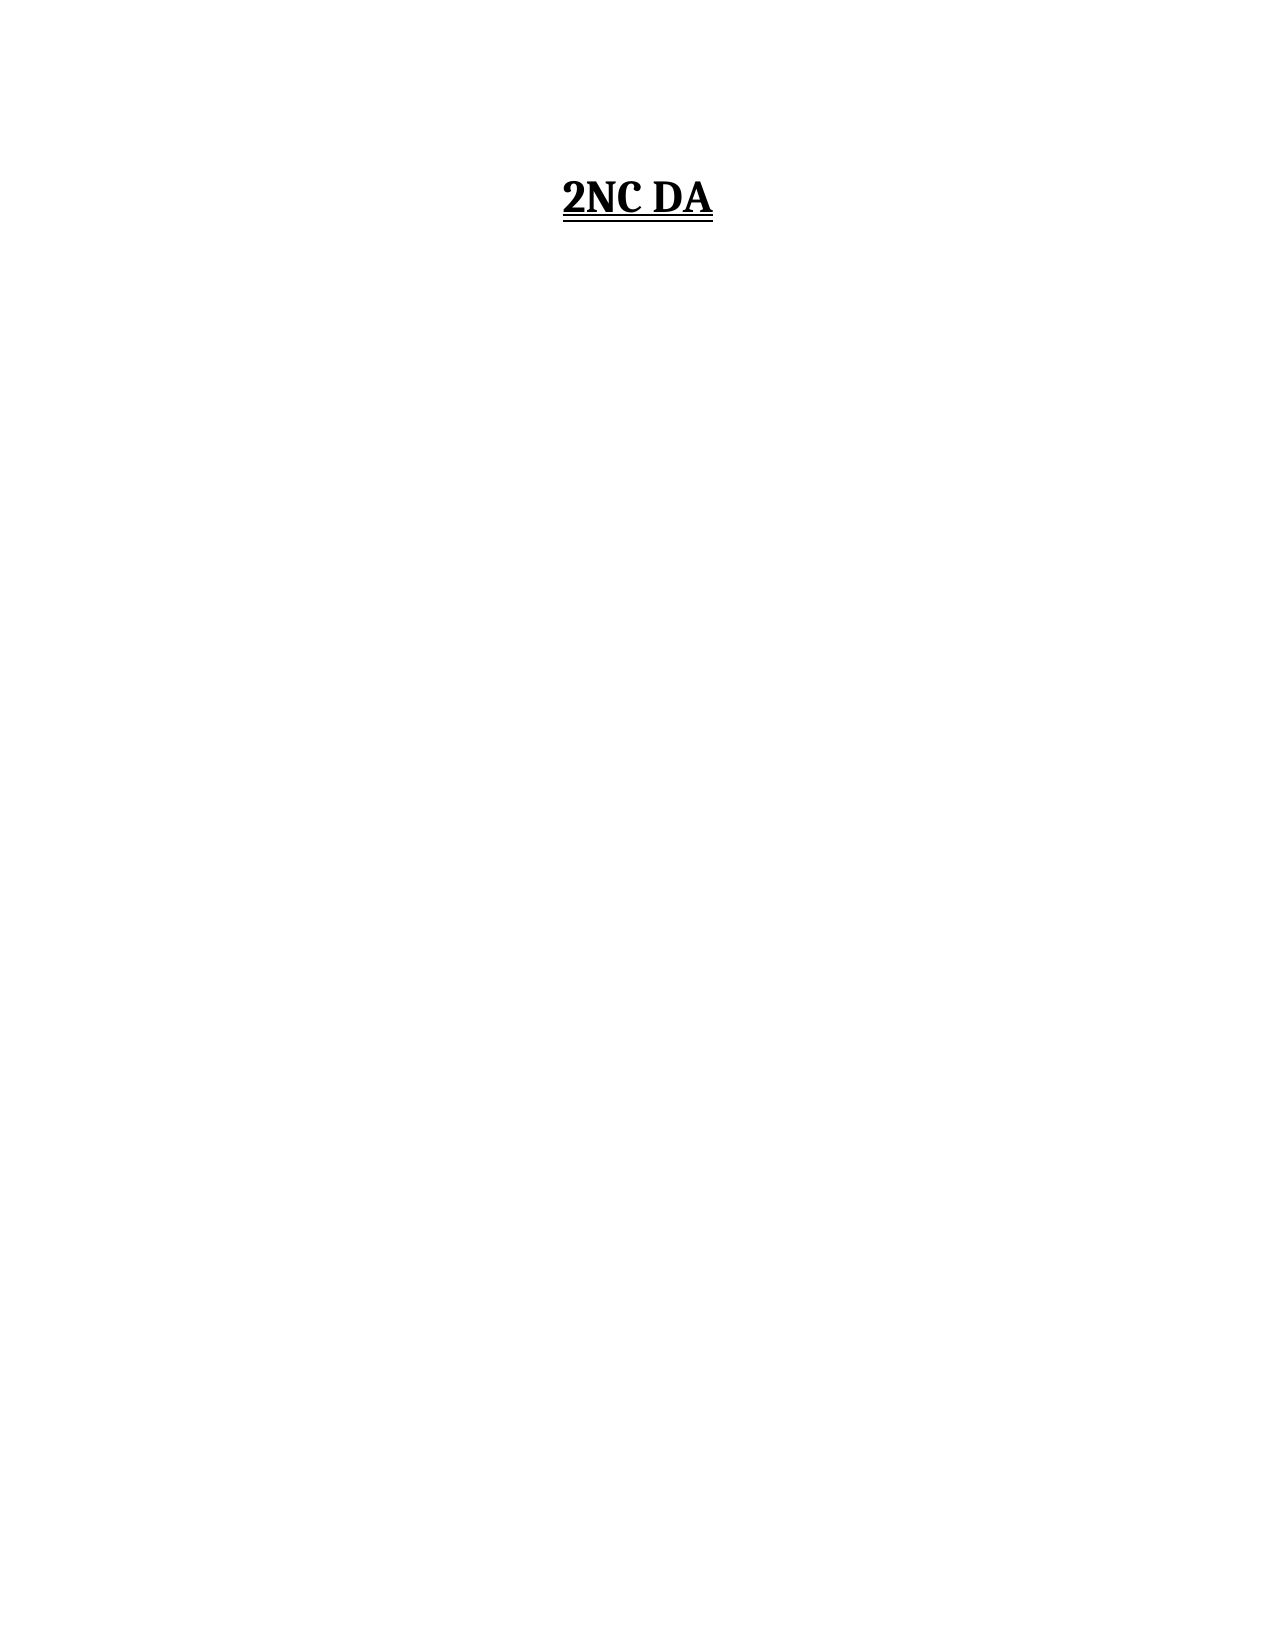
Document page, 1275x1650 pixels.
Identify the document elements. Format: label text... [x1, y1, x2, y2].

subtitle 2NC DA [150, 171, 1125, 223]
